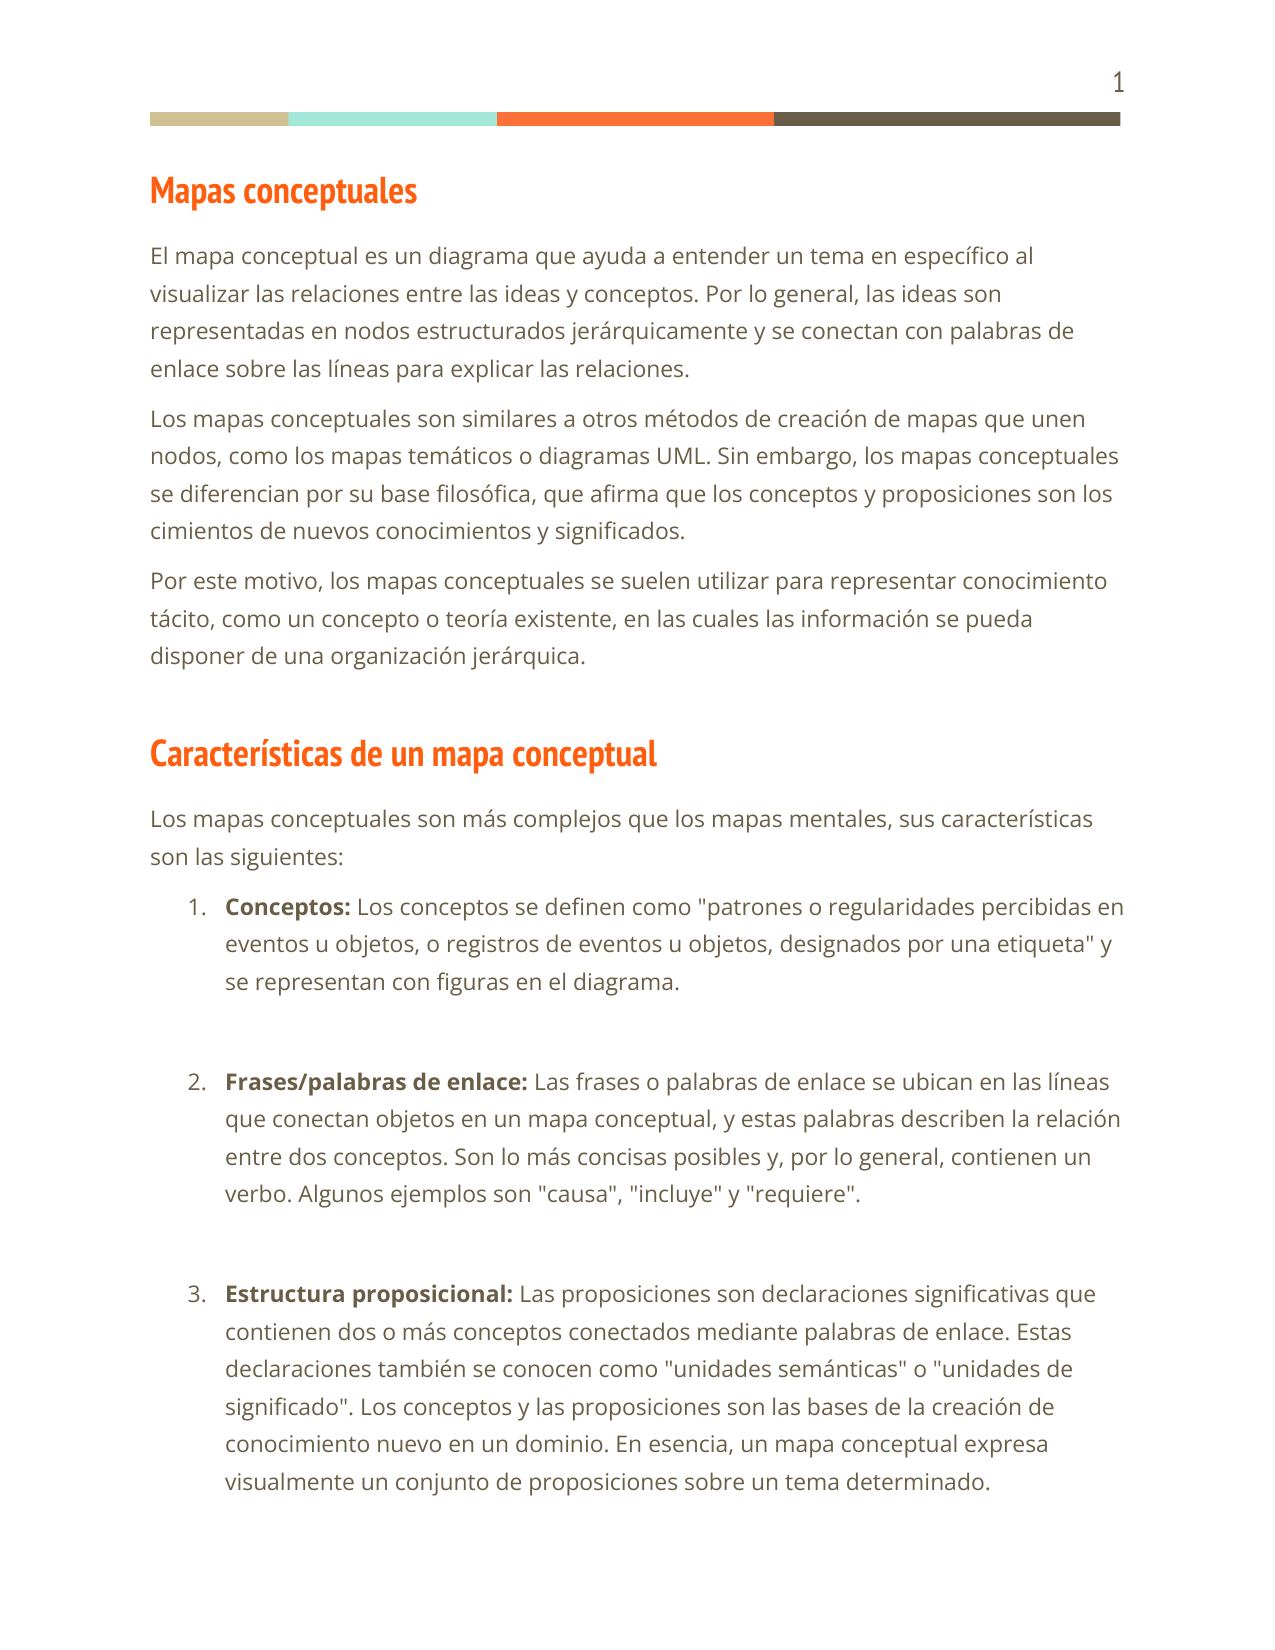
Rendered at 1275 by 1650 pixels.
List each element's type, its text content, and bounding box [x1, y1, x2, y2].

list Frases/palabras de enlace: Las frases o palabras de enlace se ubican en las líneas que conectan objetos en un mapa conceptual, y estas palabras describen la relación entre dos conceptos. Son lo más concisas posibles y, por lo general, contienen un verbo. Algunos ejemplos son "causa", "incluye" y "requiere". [187, 1066, 1125, 1209]
subtitle Características de un mapa conceptual [150, 728, 1125, 776]
text El mapa conceptual es un diagrama que ayuda a entender un tema en específico al visualizar las relaciones entre las ideas y conceptos. Por lo general, las ideas son representadas en nodos estructurados jerárquicamente y se conectan con palabras de enlace sobre las líneas para explicar las relaciones. [150, 240, 1125, 384]
subtitle Mapas conceptuales [150, 165, 1125, 213]
text Por este motivo, los mapas conceptuales se suelen utilizar para representar conocimiento tácito, como un concepto o teoría existente, en las cuales las información se pueda disponer de una organización jerárquica. [150, 565, 1125, 672]
picture [150, 112, 1121, 126]
text Los mapas conceptuales son más complejos que los mapas mentales, sus características son las siguientes: [150, 803, 1125, 872]
list Estructura proposicional: Las proposiciones son declaraciones significativas que contienen dos o más conceptos conectados mediante palabras de enlace. Estas declaraciones también se conocen como "unidades semánticas" o "unidades de significado". Los conceptos y las proposiciones son las bases de la creación de conocimiento nuevo en un dominio. En esencia, un mapa conceptual expresa visualmente un conjunto de proposiciones sobre un tema determinado. [187, 1278, 1125, 1497]
list Conceptos: Los conceptos se definen como "patrones o regularidades percibidas en eventos u objetos, o registros de eventos u objetos, designados por una etiqueta" y se representan con figuras en el diagrama. [187, 891, 1125, 997]
text Los mapas conceptuales son similares a otros métodos de creación de mapas que unen nodos, como los mapas temáticos o diagramas UML. Sin embargo, los mapas conceptuales se diferencian por su base filosófica, que afirma que los conceptos y proposiciones son los cimientos de nuevos conocimientos y significados. [150, 403, 1125, 547]
